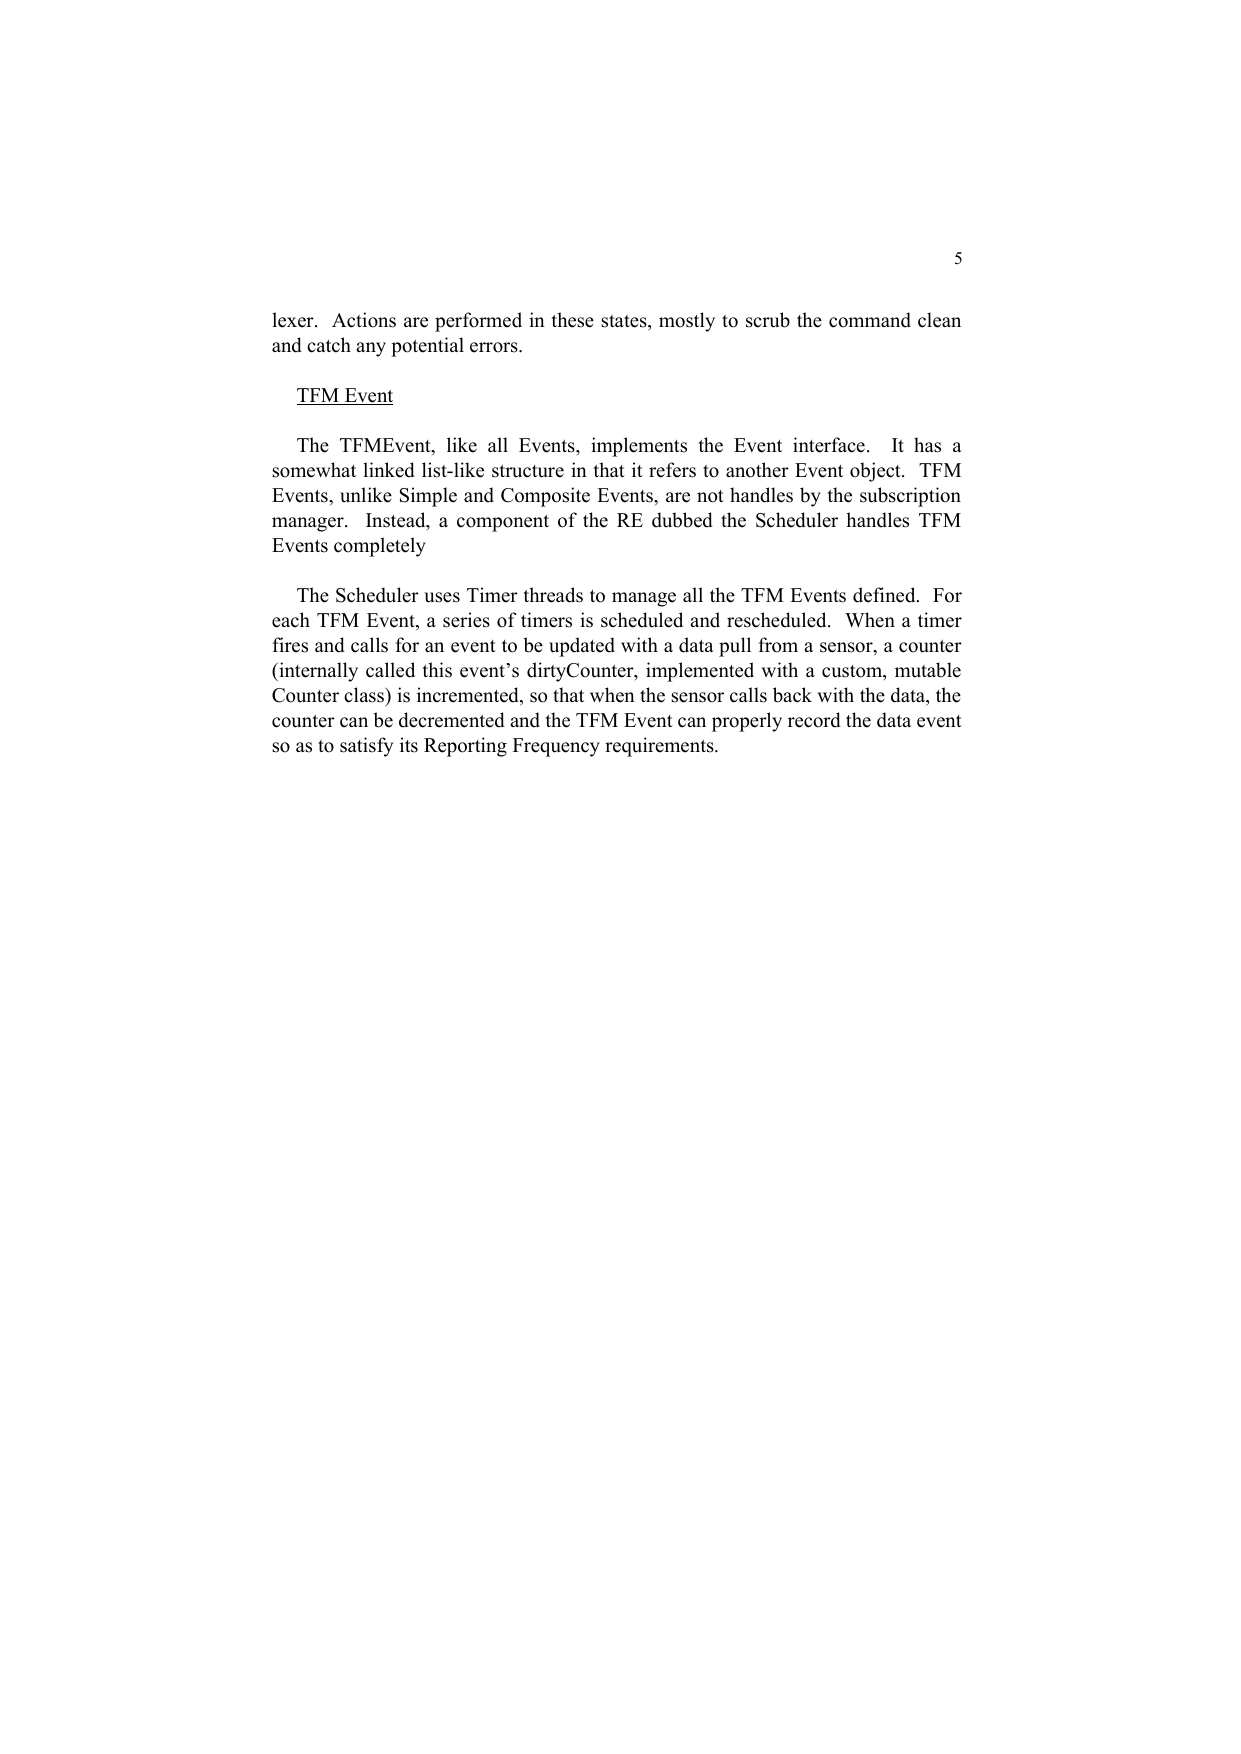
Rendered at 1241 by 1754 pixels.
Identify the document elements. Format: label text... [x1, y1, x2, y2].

text The Scheduler uses Timer threads to manage all the TFM Events defined. For each TFM Event, a series of timers is scheduled and rescheduled. When a timer fires and calls for an event to be updated with a data pull from a sensor, a counter (internally called this event’s dirtyCounter, implemented with a custom, mutable Counter class) is incremented, so that when the sensor calls back with the data, the counter can be decremented and the TFM Event can properly record the data event so as to satisfy its Reporting Frequency requirements. [272, 582, 963, 757]
text TFM Event [272, 382, 963, 407]
